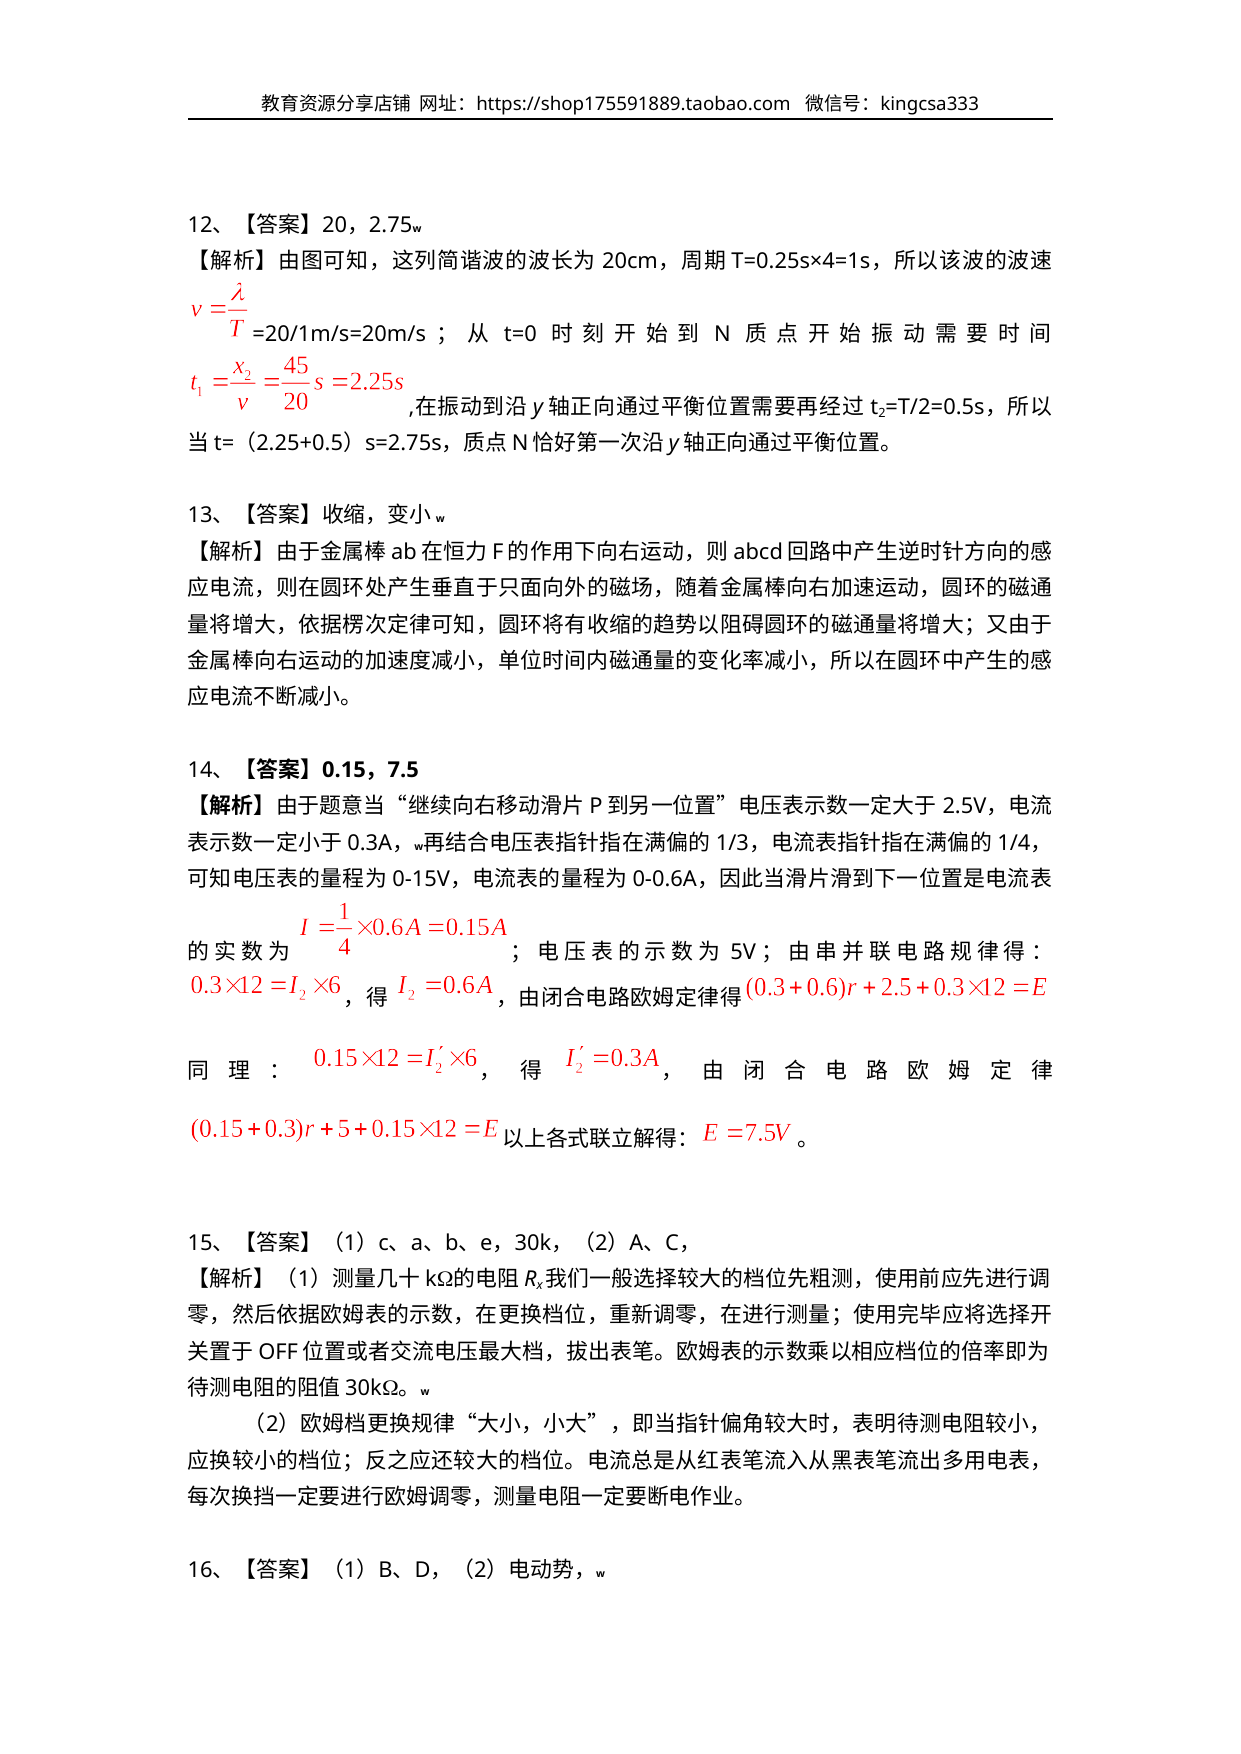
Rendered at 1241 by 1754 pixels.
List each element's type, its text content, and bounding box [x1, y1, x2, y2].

text （2）欧姆档更换规律“大小，小大”，即当指针偏角较大时，表明待测电阻较小，应换较小的档位；反之应还较大的档位。电流总是从红表笔流入从黑表笔流出多用电表，每次换挡一定要进行欧姆调零，测量电阻一定要断电作业。 [187, 1404, 1053, 1513]
text 【解析】由于题意当“继续向右移动滑片P到另一位置”电压表示数一定大于2.5V，电流表示数一定小于0.3A，www.ks5u.com再结合电压表指针指在满偏的1/3，电流表指针指在满偏的1/4，可知电压表的量程为0-15V，电流表的量程为0-0.6A，因此当滑片滑到下一位置是电流表的实数为；电压表的示数为5V；由串并联电路规律得：，得 ，由闭合电路欧姆定律得；同理：，得，由闭合电路欧姆定律以上各式联立解得：。 [187, 786, 1053, 1186]
text 【解析】由于金属棒ab在恒力F的作用下向右运动，则abcd回路中产生逆时针方向的感应电流，则在圆环处产生垂直于只面向外的磁场，随着金属棒向右加速运动，圆环的磁通量将增大，依据楞次定律可知，圆环将有收缩的趋势以阻碍圆环的磁通量将增大；又由于金属棒向右运动的加速度减小，单位时间内磁通量的变化率减小，所以在圆环中产生的感应电流不断减小。 [187, 532, 1053, 713]
text 14、【答案】0.15，7.5 [187, 750, 1053, 786]
text 【解析】（1）测量几十k的电阻Rx我们一般选择较大的档位先粗测，使用前应先进行调零，然后依据欧姆表的示数，在更换档位，重新调零，在进行测量；使用完毕应将选择开关置于OFF位置或者交流电压最大档，拔出表笔。欧姆表的示数乘以相应档位的倍率即为待测电阻的阻值30k。www.ks5u.com [187, 1259, 1053, 1404]
text 16、【答案】（1）B、D，（2）电动势，www.ks5u.com [187, 1549, 1053, 1586]
text 15、【答案】（1）c、a、b、e，30k，（2）A、C， [187, 1222, 1053, 1259]
text 【解析】由图可知，这列简谐波的波长为20cm，周期T=0.25s×4=1s，所以该波的波速=20/1m/s=20m/s；从t=0时刻开始到N质点开始振动需要时间,在振动到沿y轴正向通过平衡位置需要再经过t2=T/2=0.5s，所以当t=（2.25+0.5）s=2.75s，质点N恰好第一次沿y轴正向通过平衡位置。 [187, 241, 1053, 459]
text 12、【答案】20，2.75www.ks5u.com [187, 204, 1053, 241]
text 13、【答案】收缩，变小www.ks5u.com [187, 495, 1053, 532]
